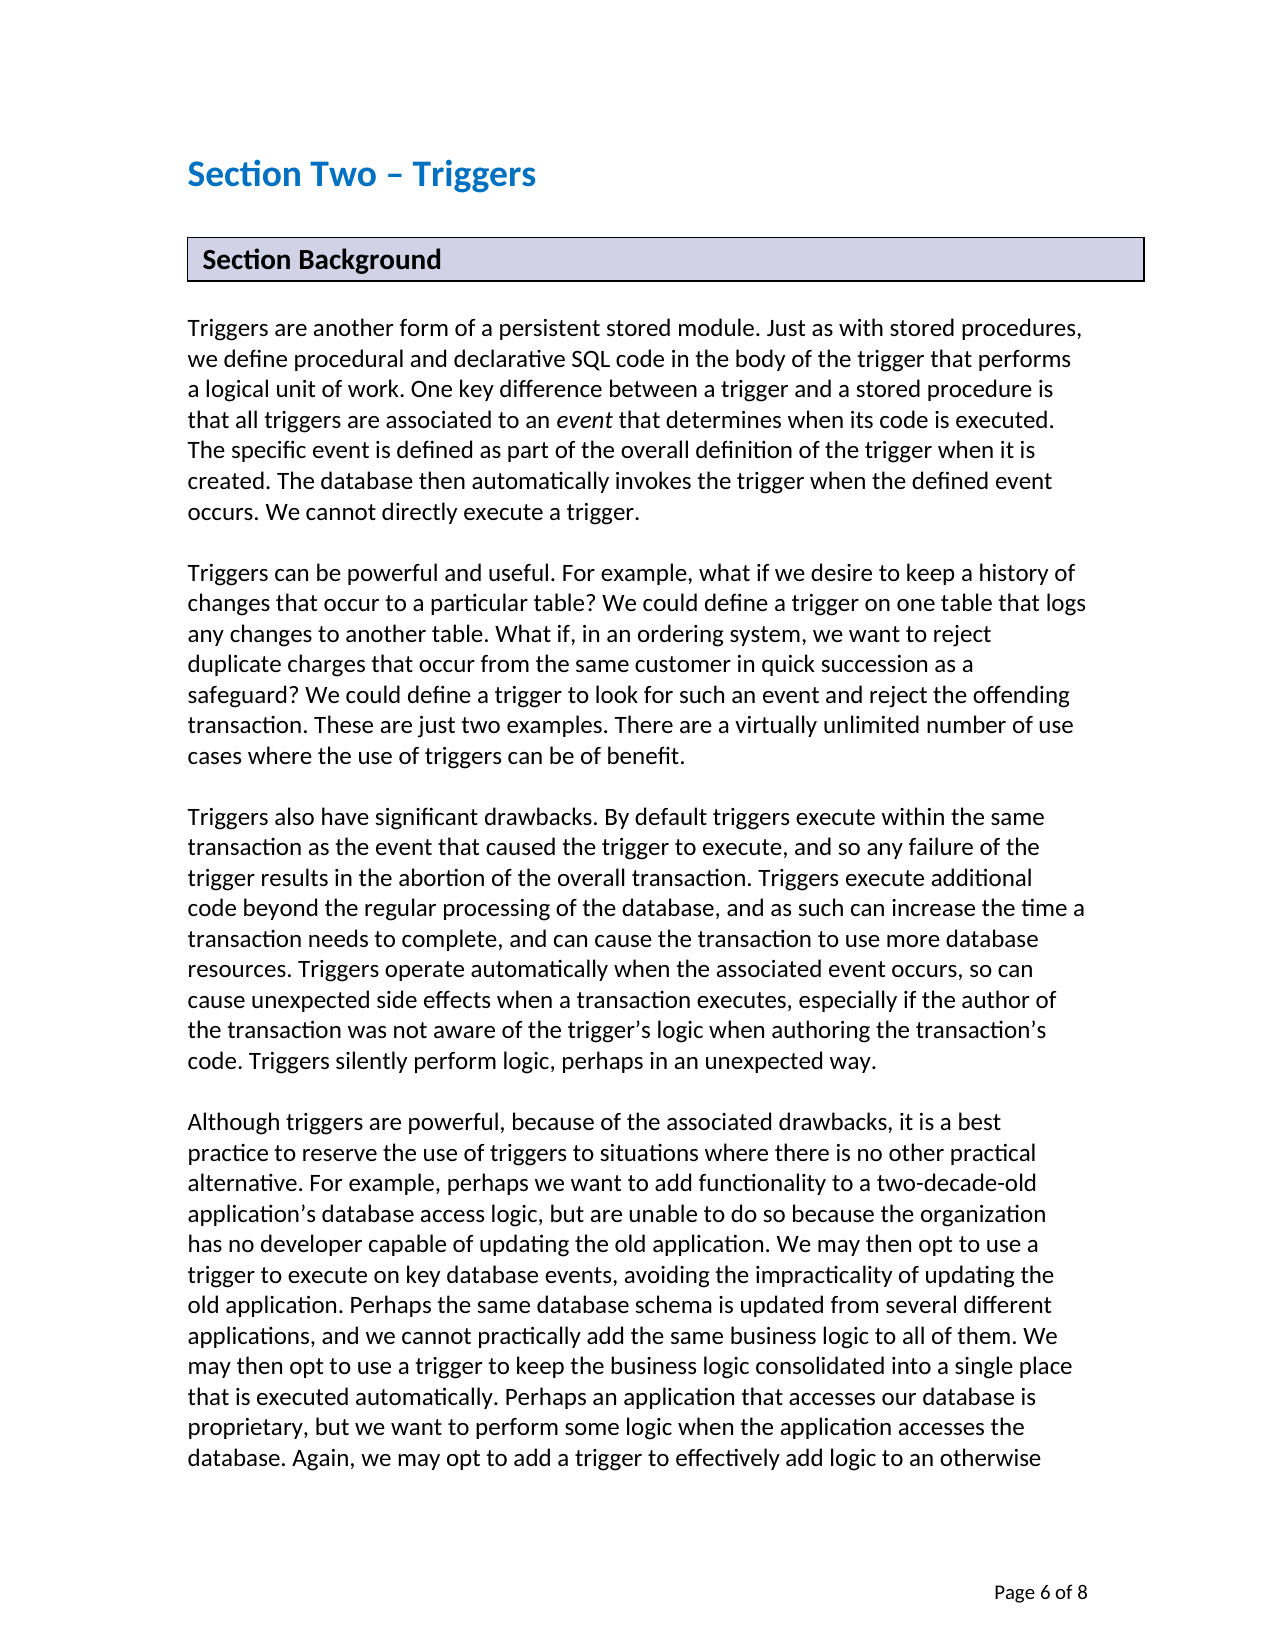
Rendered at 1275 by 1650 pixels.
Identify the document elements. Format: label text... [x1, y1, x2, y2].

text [187, 801, 1087, 1472]
text Triggers are another form of a persistent stored module. Just as with stored procedures, we define procedural and declarative SQL code in the body of the trigger that performs a logical unit of work. One key difference between a trigger and a stored procedure is that all triggers are associated to an event that determines when its code is executed. The specific event is defined as part of the overall definition of the trigger when it is created. The database then automatically invokes the trigger when the defined event occurs. We cannot directly execute a trigger. Triggers can be powerful and useful. For example, what if we desire to keep a history of changes that occur to a particular table? We could define a trigger on one table that logs any changes to another table. What if, in an ordering system, we want to reject duplicate charges that occur from the same customer in quick succession as a safeguard? We could define a trigger to look for such an event and reject the offending transaction. These are just two examples. There are a virtually unlimited number of use cases where the use of triggers can be of benefit. [187, 313, 1087, 770]
text Section Two – Triggers [187, 150, 1087, 196]
